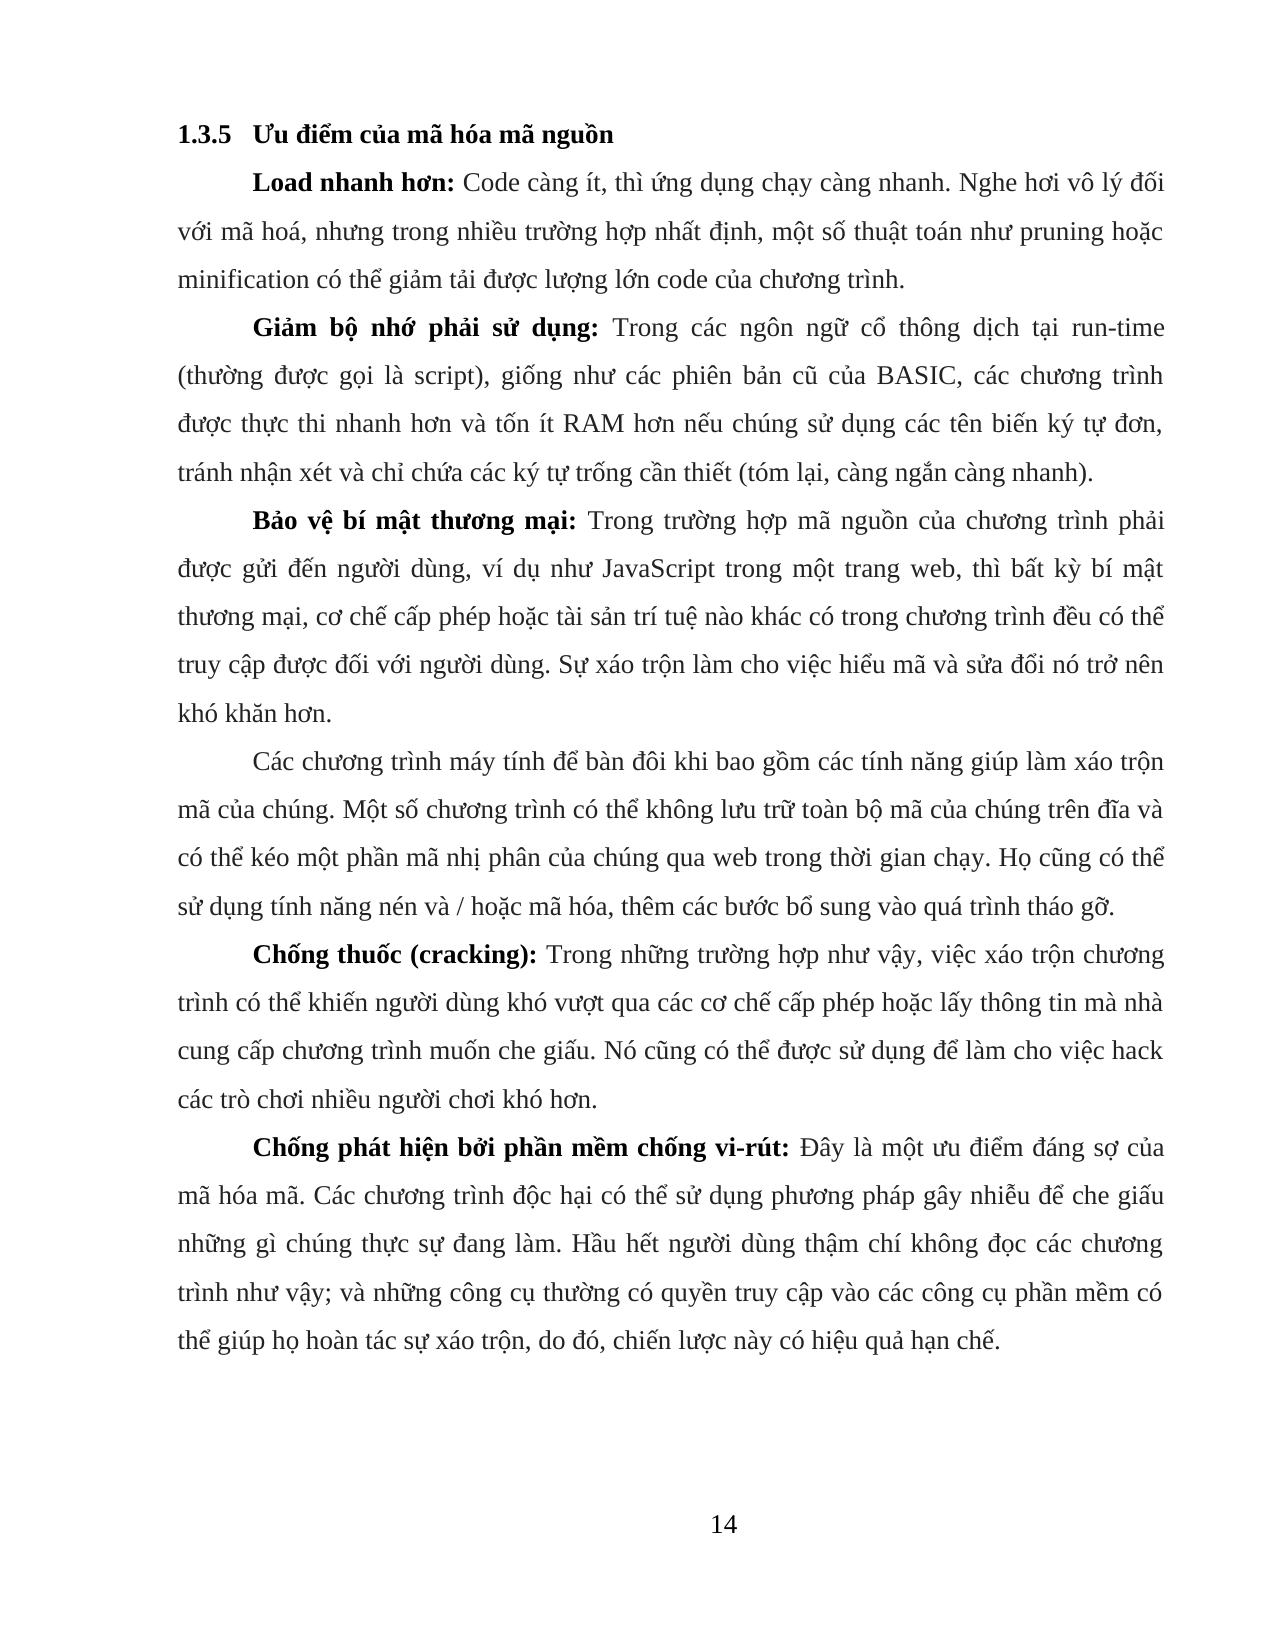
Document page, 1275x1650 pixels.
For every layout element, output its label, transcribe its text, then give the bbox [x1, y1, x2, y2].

text Bảo vệ bí mật thương mại: Trong trường hợp mã nguồn của chương trình phải được gửi đến người dùng, ví dụ như JavaScript trong một trang web, thì bất kỳ bí mật thương mại, cơ chế cấp phép hoặc tài sản trí tuệ nào khác có trong chương trình đều có thể truy cập được đối với người dùng. Sự xáo trộn làm cho việc hiểu mã và sửa đổi nó trở nên khó khăn hơn. [177, 504, 1165, 728]
text Chống phát hiện bởi phần mềm chống vi-rút: Đây là một ưu điểm đáng sợ của mã hóa mã. Các chương trình độc hại có thể sử dụng phương pháp gây nhiễu để che giấu những gì chúng thực sự đang làm. Hầu hết người dùng thậm chí không đọc các chương trình như vậy; và những công cụ thường có quyền truy cập vào các công cụ phần mềm có thể giúp họ hoàn tác sự xáo trộn, do đó, chiến lược này có hiệu quả hạn chế. [177, 1131, 1165, 1355]
text Load nhanh hơn: Code càng ít, thì ứng dụng chạy càng nhanh. Nghe hơi vô lý đối với mã hoá, nhưng trong nhiều trường hợp nhất định, một số thuật toán như pruning hoặc minification có thể giảm tải được lượng lớn code của chương trình. [177, 166, 1165, 294]
text Các chương trình máy tính để bàn đôi khi bao gồm các tính năng giúp làm xáo trộn mã của chúng. Một số chương trình có thể không lưu trữ toàn bộ mã của chúng trên đĩa và có thể kéo một phần mã nhị phân của chúng qua web trong thời gian chạy. Họ cũng có thể sử dụng tính năng nén và / hoặc mã hóa, thêm các bước bổ sung vào quá trình tháo gỡ. [177, 745, 1165, 921]
subtitle Ưu điểm của mã hóa mã nguồn [177, 118, 1165, 149]
text Chống thuốc (cracking): Trong những trường hợp như vậy, việc xáo trộn chương trình có thể khiến người dùng khó vượt qua các cơ chế cấp phép hoặc lấy thông tin mà nhà cung cấp chương trình muốn che giấu. Nó cũng có thể được sử dụng để làm cho việc hack các trò chơi nhiều người chơi khó hơn. [177, 938, 1165, 1114]
text Giảm bộ nhớ phải sử dụng: Trong các ngôn ngữ cổ thông dịch tại run-time (thường được gọi là script), giống như các phiên bản cũ của BASIC, các chương trình được thực thi nhanh hơn và tốn ít RAM hơn nếu chúng sử dụng các tên biến ký tự đơn, tránh nhận xét và chỉ chứa các ký tự trống cần thiết (tóm lại, càng ngắn càng nhanh). [177, 311, 1165, 487]
